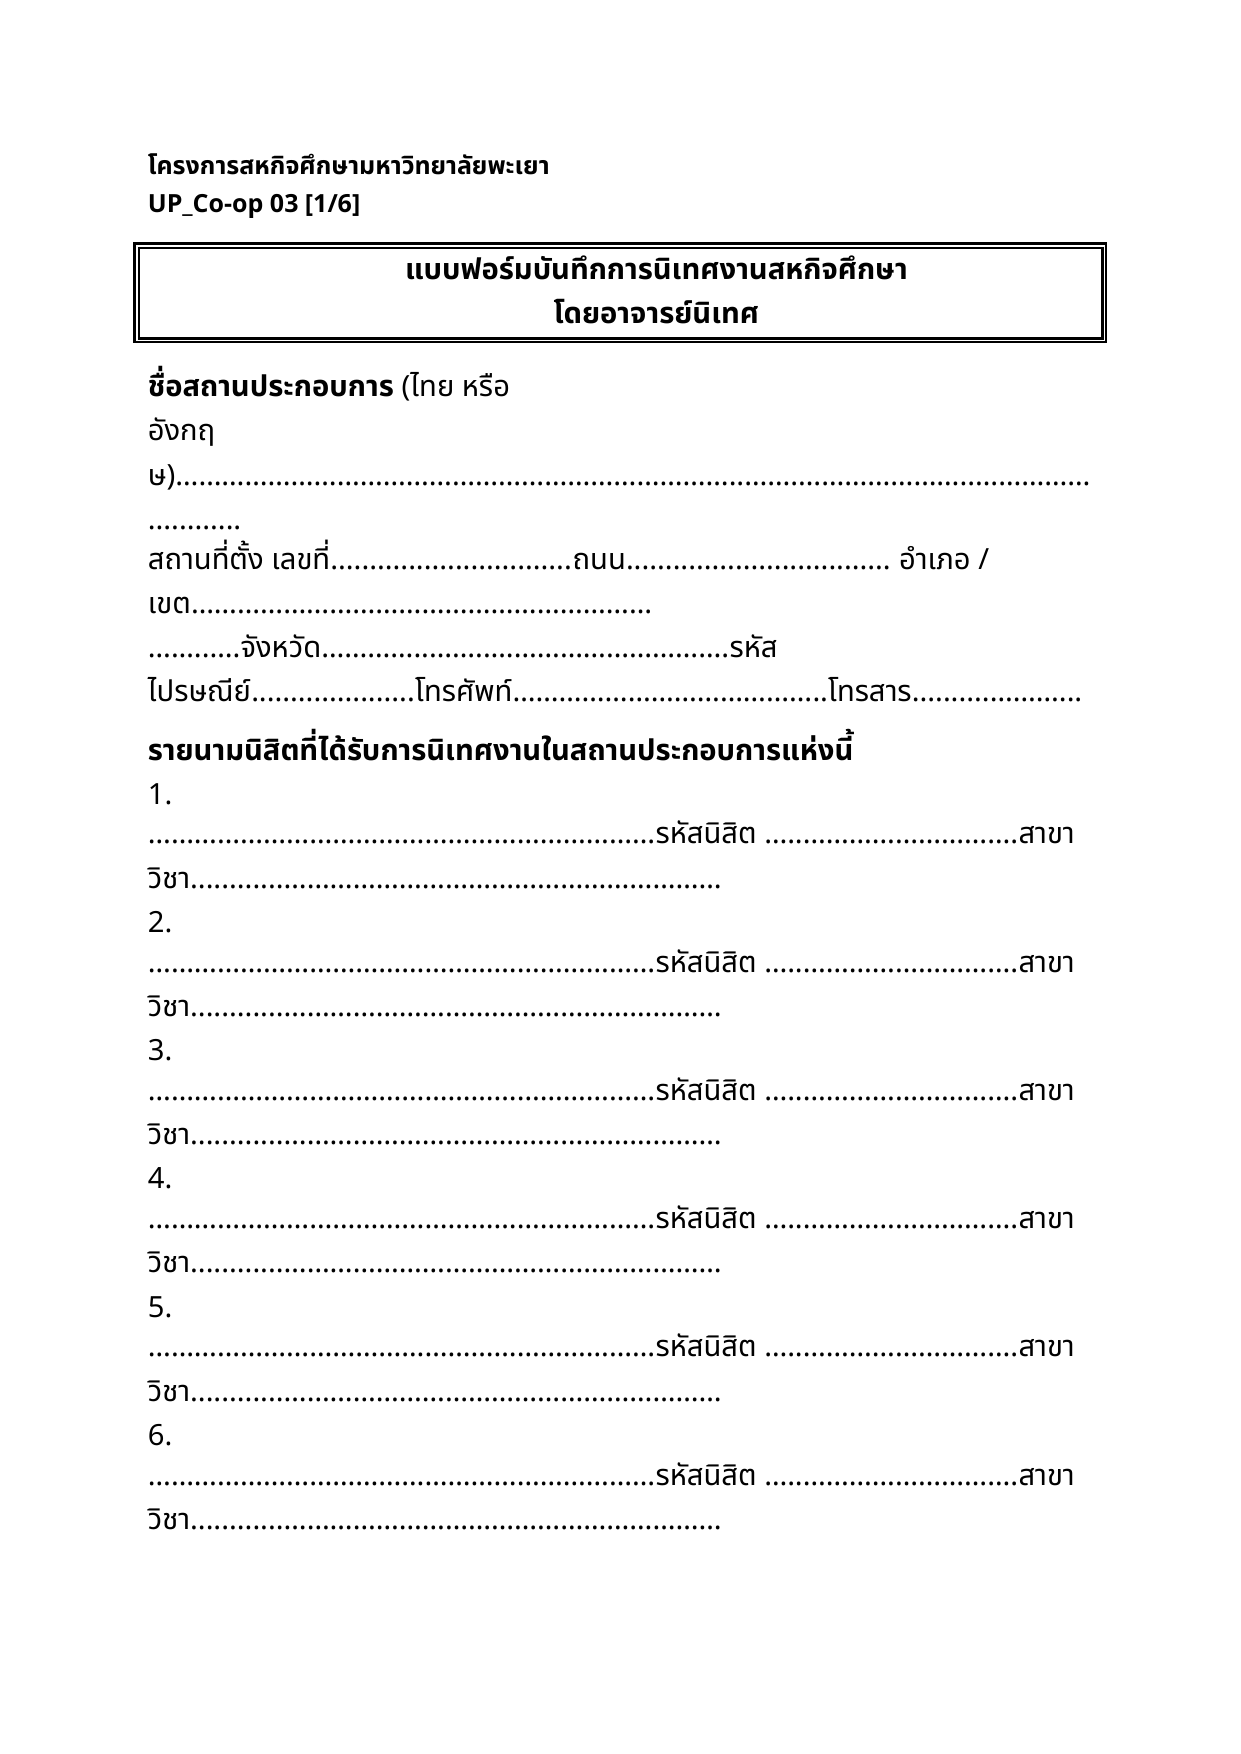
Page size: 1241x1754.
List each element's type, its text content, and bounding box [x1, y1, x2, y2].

text 6. …………………………………………………………รหัสนิสิต …..……………………….สาขาวิชา............………………………………………………… [148, 1414, 1093, 1542]
text ชื่อสถานประกอบการ (ไทย หรือ อังกฤษ)………………………………………………………………..…….…………………..……………............ [148, 366, 1093, 538]
table_header แบบฟอร์มบันทึกการนิเทศงานสหกิจศึกษา โดยอาจารย์นิเทศ [140, 249, 1101, 337]
text 4. …………………………………………………………รหัสนิสิต …..……………………….สาขาวิชา............………………………………………………… [148, 1158, 1093, 1286]
text 1. …………………………………………………………รหัสนิสิต …..……………………….สาขาวิชา............………………………………………………… [148, 773, 1093, 901]
text สถานที่ตั้ง เลขที่...............................ถนน.................................. อำเภอ / เขต……………………………………………………….….….จังหวัด…………..……..………………………….รหัสไปรษณีย์.....................โทรศัพท์…………………………………..โทรสาร..........………... [148, 538, 1093, 715]
text 2. …………………………………………………………รหัสนิสิต …..……………………….สาขาวิชา............………………………………………………… [148, 901, 1093, 1029]
text 5. …………………………………………………………รหัสนิสิต …..……………………….สาขาวิชา............………………………………………………… [148, 1286, 1093, 1414]
text โครงการสหกิจศึกษามหาวิทยาลัยพะเยา UP_Co-op 03 [1/6] [148, 148, 1093, 219]
text รายนามนิสิตที่ได้รับการนิเทศงานในสถานประกอบการแห่งนี้ [148, 729, 1165, 773]
text 3. …………………………………………………………รหัสนิสิต …..……………………….สาขาวิชา............………………………………………………… [148, 1029, 1093, 1158]
